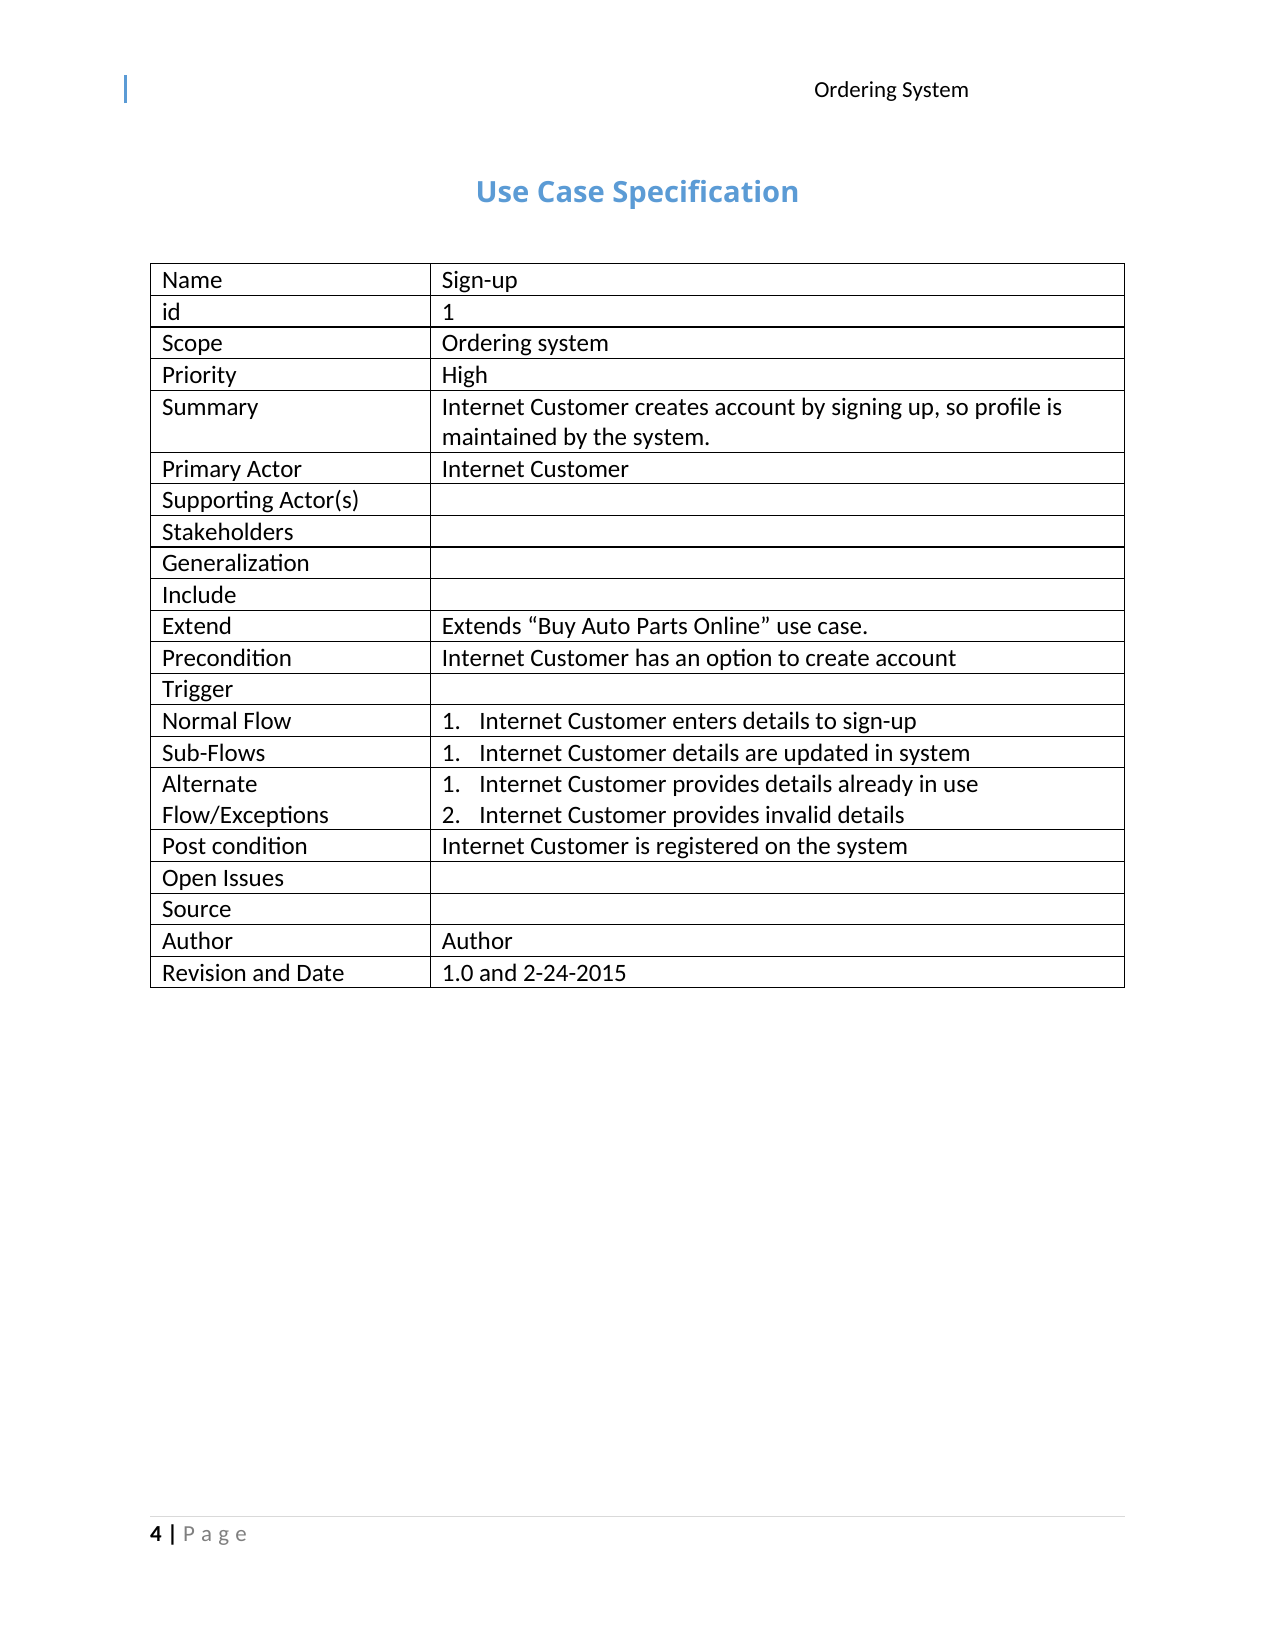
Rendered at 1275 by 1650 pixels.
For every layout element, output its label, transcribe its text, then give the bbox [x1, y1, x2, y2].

table_cell [431, 894, 1124, 924]
table_cell Internet Customer provides details already in use Internet Customer provides invalid details [431, 768, 1124, 829]
subtitle Use Case Specification [150, 171, 1125, 211]
table_cell Internet Customer enters details to sign-up [431, 705, 1124, 736]
table_cell 1 [431, 296, 1124, 326]
table_cell Summary [151, 391, 430, 452]
table_cell Extend [151, 611, 430, 641]
table_cell Revision and Date [151, 957, 430, 987]
table_cell Author [431, 925, 1124, 956]
table_cell Ordering system [431, 328, 1124, 358]
table_cell Extends “Buy Auto Parts Online” use case. [431, 611, 1124, 641]
table_cell Internet Customer has an option to create account [431, 642, 1124, 673]
table_cell id [151, 296, 430, 326]
table_cell Normal Flow [151, 705, 430, 736]
table_cell [431, 484, 1124, 515]
table_cell [431, 579, 1124, 609]
table_cell Open Issues [151, 862, 430, 892]
table_cell Precondition [151, 642, 430, 673]
table_cell [431, 862, 1124, 892]
table_cell Internet Customer [431, 453, 1124, 483]
table_cell [431, 674, 1124, 704]
table_cell Scope [151, 328, 430, 358]
table_cell Primary Actor [151, 453, 430, 483]
table_cell Source [151, 894, 430, 924]
table_cell [431, 516, 1124, 546]
table_cell Post condition [151, 830, 430, 861]
table_cell Supporting Actor(s) [151, 484, 430, 515]
table_header Name [151, 264, 430, 295]
table_cell Priority [151, 359, 430, 389]
table_cell Trigger [151, 674, 430, 704]
table_cell Generalization [151, 548, 430, 578]
table_cell [431, 548, 1124, 578]
table_cell Sub-Flows [151, 737, 430, 767]
table_cell Author [151, 925, 430, 956]
table_cell Internet Customer details are updated in system [431, 737, 1124, 767]
table_cell 1.0 and 2-24-2015 [431, 957, 1124, 987]
table_cell Include [151, 579, 430, 609]
table_cell Internet Customer creates account by signing up, so profile is maintained by the system. [431, 391, 1124, 452]
table_cell Stakeholders [151, 516, 430, 546]
table_cell Alternate Flow/Exceptions [151, 768, 430, 829]
table_header Sign-up [431, 264, 1124, 295]
table_cell Internet Customer is registered on the system [431, 830, 1124, 861]
table_cell High [431, 359, 1124, 389]
